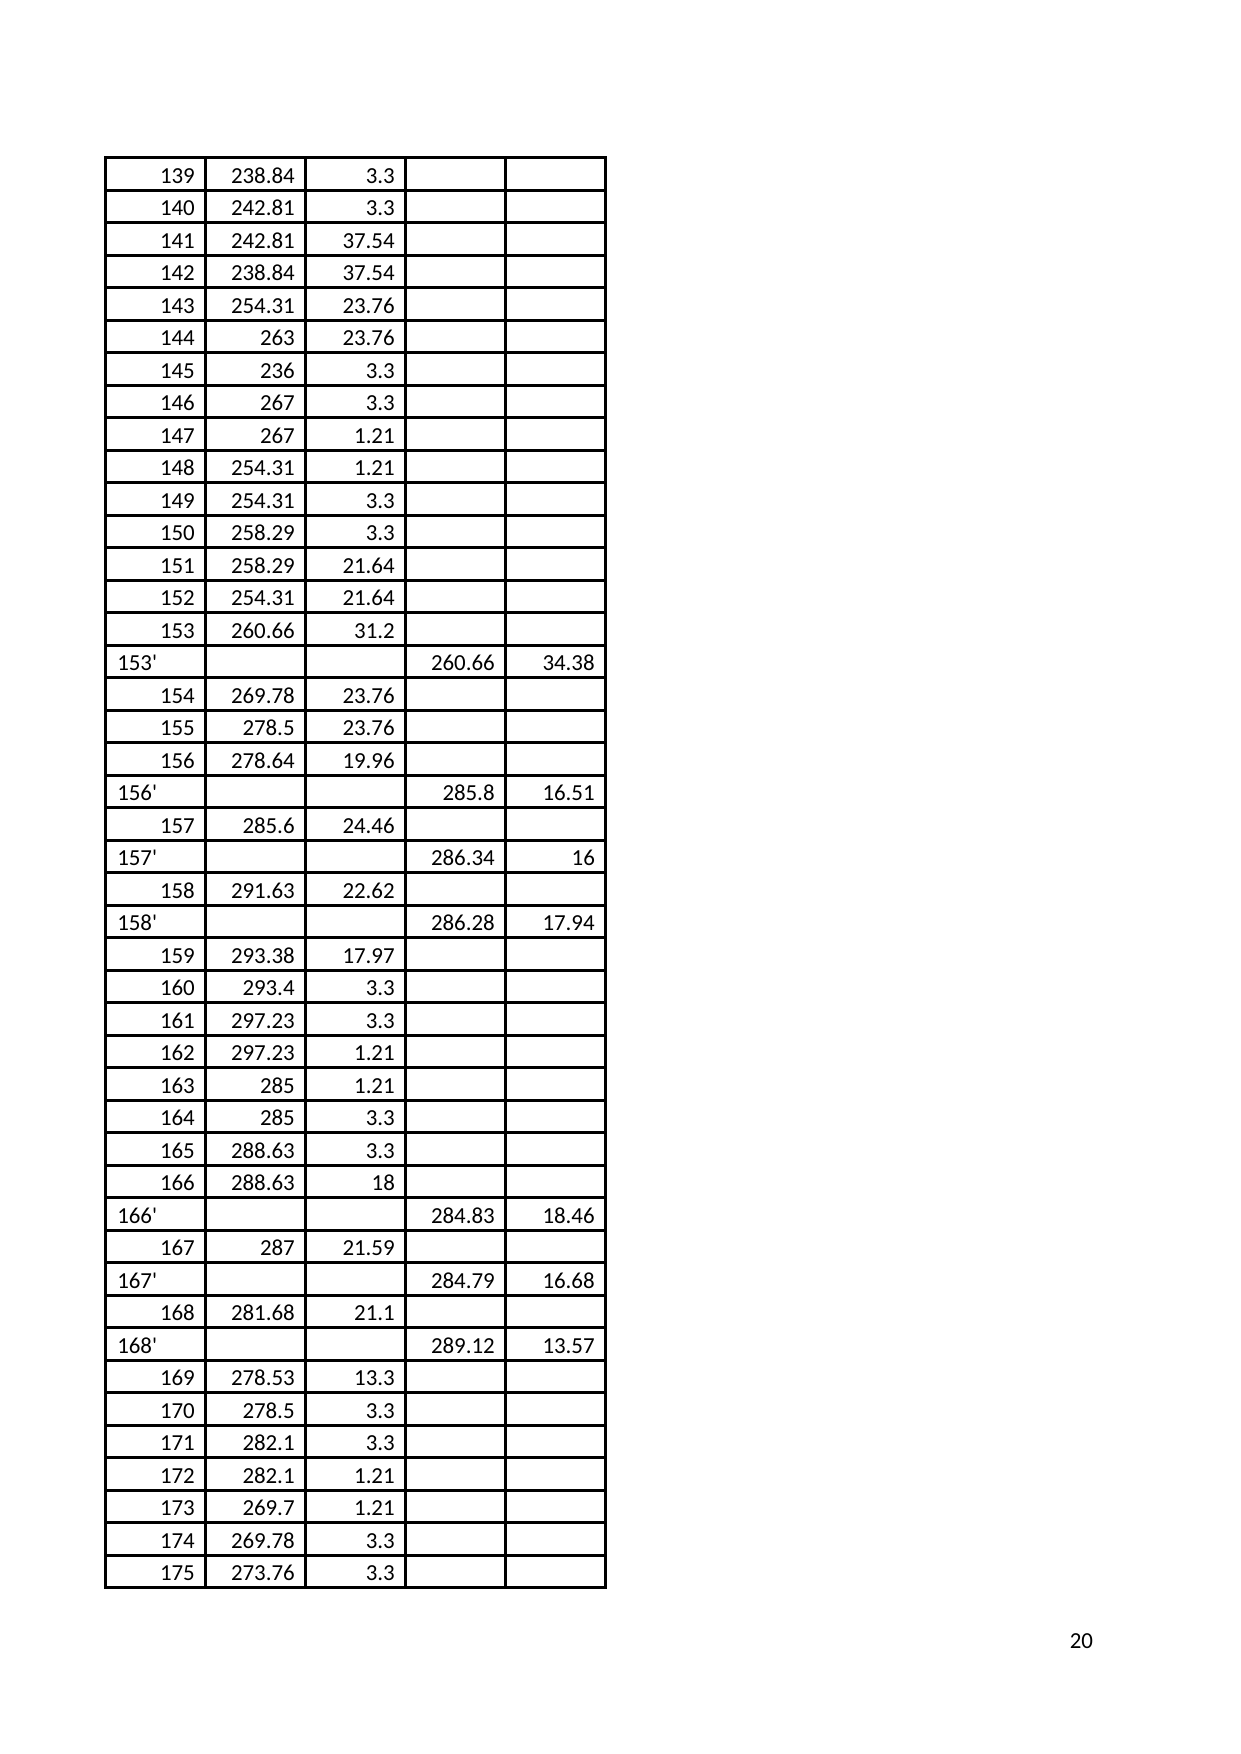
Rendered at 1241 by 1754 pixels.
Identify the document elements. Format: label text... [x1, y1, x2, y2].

table_cell 282.1 [207, 1427, 304, 1456]
table_cell 174 [107, 1524, 204, 1554]
table_cell 151 [107, 549, 204, 579]
table_cell 278.5 [207, 1394, 304, 1424]
table_cell 23.76 [307, 679, 404, 709]
table_cell 155 [107, 712, 204, 741]
table_cell 285.8 [407, 777, 504, 806]
table_cell [507, 517, 604, 546]
table_cell 1.21 [307, 452, 404, 481]
table_cell 269.7 [207, 1492, 304, 1521]
table_cell 293.4 [207, 972, 304, 1001]
table_cell 169 [107, 1362, 204, 1391]
table_cell 157 [107, 809, 204, 839]
table_cell 287 [207, 1232, 304, 1261]
table_cell [207, 1329, 304, 1359]
table_cell 170 [107, 1394, 204, 1424]
table_cell [207, 907, 304, 936]
table_cell 286.28 [407, 907, 504, 936]
table_cell 238.84 [207, 257, 304, 286]
table_cell 149 [107, 484, 204, 514]
table_cell [207, 777, 304, 806]
table_cell [407, 257, 504, 286]
table_cell [507, 1134, 604, 1164]
table_cell 37.54 [307, 257, 404, 286]
table_cell 3.3 [307, 1394, 404, 1424]
table_cell [507, 1492, 604, 1521]
table_cell 242.81 [207, 192, 304, 221]
table_cell [207, 842, 304, 871]
table_cell [507, 939, 604, 969]
table_cell [507, 809, 604, 839]
table_cell 291.63 [207, 874, 304, 904]
table_cell 3.3 [307, 159, 404, 189]
table_cell [207, 647, 304, 676]
table_cell [307, 1264, 404, 1294]
table_cell 297.23 [207, 1037, 304, 1066]
table_cell 173 [107, 1492, 204, 1521]
table_cell 3.3 [307, 1427, 404, 1456]
table_cell 21.1 [307, 1297, 404, 1326]
table_cell [307, 907, 404, 936]
table_cell [507, 744, 604, 774]
table_cell 258.29 [207, 549, 304, 579]
table_cell 156 [107, 744, 204, 774]
table_cell 281.68 [207, 1297, 304, 1326]
table_cell [507, 1069, 604, 1099]
table_cell 21.64 [307, 582, 404, 611]
table_cell 140 [107, 192, 204, 221]
table_cell [507, 874, 604, 904]
table_cell 254.31 [207, 452, 304, 481]
table_cell 172 [107, 1459, 204, 1489]
table_cell 3.3 [307, 1004, 404, 1034]
table_cell [407, 354, 504, 384]
table_cell [407, 972, 504, 1001]
table_cell 13.57 [507, 1329, 604, 1359]
table_cell [507, 289, 604, 319]
table_cell 163 [107, 1069, 204, 1099]
table_cell 166 [107, 1167, 204, 1196]
table_cell 158' [107, 907, 204, 936]
table_cell 166' [107, 1199, 204, 1229]
table_cell [407, 1524, 504, 1554]
table_cell 154 [107, 679, 204, 709]
table_cell 162 [107, 1037, 204, 1066]
table_cell 289.12 [407, 1329, 504, 1359]
table_cell [307, 647, 404, 676]
table_cell [407, 419, 504, 449]
table_cell 260.66 [207, 614, 304, 644]
table_cell [307, 1329, 404, 1359]
table_cell 167 [107, 1232, 204, 1261]
table_cell [407, 1427, 504, 1456]
table_cell 161 [107, 1004, 204, 1034]
table_cell [507, 614, 604, 644]
table_cell 167' [107, 1264, 204, 1294]
table_cell 152 [107, 582, 204, 611]
table_cell [407, 1492, 504, 1521]
table_cell [407, 614, 504, 644]
table_cell 278.64 [207, 744, 304, 774]
table_cell 153' [107, 647, 204, 676]
table_cell [407, 1362, 504, 1391]
table_cell [407, 452, 504, 481]
table_cell 286.34 [407, 842, 504, 871]
table_cell [407, 712, 504, 741]
table_cell [407, 1102, 504, 1131]
table_cell [407, 289, 504, 319]
table_cell [407, 679, 504, 709]
table_cell [407, 1069, 504, 1099]
table_cell [507, 679, 604, 709]
table_cell 16.51 [507, 777, 604, 806]
table_cell [307, 842, 404, 871]
table_cell 21.59 [307, 1232, 404, 1261]
table_cell 3.3 [307, 192, 404, 221]
table_cell [507, 1394, 604, 1424]
table_cell 16 [507, 842, 604, 871]
table_cell 3.3 [307, 1524, 404, 1554]
table_cell 18 [307, 1167, 404, 1196]
table_cell [407, 484, 504, 514]
table_cell 254.31 [207, 289, 304, 319]
table_cell 34.38 [507, 647, 604, 676]
table_cell [407, 322, 504, 351]
table_cell [407, 1297, 504, 1326]
table_cell 1.21 [307, 1069, 404, 1099]
table_cell 254.31 [207, 582, 304, 611]
table_cell [407, 1134, 504, 1164]
table_cell 18.46 [507, 1199, 604, 1229]
table_cell [407, 387, 504, 416]
table_cell [507, 387, 604, 416]
table_cell 22.62 [307, 874, 404, 904]
table_cell [407, 1004, 504, 1034]
table_cell 267 [207, 419, 304, 449]
table_cell 37.54 [307, 224, 404, 254]
table_cell 3.3 [307, 517, 404, 546]
table_cell [507, 712, 604, 741]
table_cell 1.21 [307, 419, 404, 449]
table_cell [507, 1459, 604, 1489]
table_cell 175 [107, 1557, 204, 1586]
table_cell 273.76 [207, 1557, 304, 1586]
table_cell [507, 224, 604, 254]
table_cell [407, 582, 504, 611]
table_cell 258.29 [207, 517, 304, 546]
table_cell 144 [107, 322, 204, 351]
table_cell 278.5 [207, 712, 304, 741]
table_cell [507, 582, 604, 611]
table_cell 16.68 [507, 1264, 604, 1294]
table_cell [307, 777, 404, 806]
table_cell 263 [207, 322, 304, 351]
table_cell 156' [107, 777, 204, 806]
table_cell 269.78 [207, 679, 304, 709]
table_cell 139 [107, 159, 204, 189]
table_cell 284.79 [407, 1264, 504, 1294]
table_cell [407, 517, 504, 546]
table_cell [507, 354, 604, 384]
table_cell 278.53 [207, 1362, 304, 1391]
table_cell 145 [107, 354, 204, 384]
table_cell 23.76 [307, 712, 404, 741]
table_cell 17.97 [307, 939, 404, 969]
table_cell 1.21 [307, 1037, 404, 1066]
table_cell [407, 874, 504, 904]
table_cell 3.3 [307, 972, 404, 1001]
table_cell 23.76 [307, 322, 404, 351]
table_cell 1.21 [307, 1459, 404, 1489]
table_cell 260.66 [407, 647, 504, 676]
table_cell [407, 939, 504, 969]
table_cell [507, 159, 604, 189]
table_cell [207, 1264, 304, 1294]
table_cell 285 [207, 1069, 304, 1099]
table_cell 297.23 [207, 1004, 304, 1034]
table_cell 13.3 [307, 1362, 404, 1391]
table_cell [407, 1557, 504, 1586]
table_cell [407, 809, 504, 839]
table_cell 3.3 [307, 1102, 404, 1131]
table_cell 3.3 [307, 387, 404, 416]
table_cell 285.6 [207, 809, 304, 839]
table_cell [407, 744, 504, 774]
table_cell [507, 1037, 604, 1066]
table_cell [407, 192, 504, 221]
table_cell [507, 257, 604, 286]
table_cell 164 [107, 1102, 204, 1131]
table_cell [507, 1362, 604, 1391]
table_cell [407, 549, 504, 579]
table_cell 293.38 [207, 939, 304, 969]
table_cell 288.63 [207, 1134, 304, 1164]
table_cell [407, 1394, 504, 1424]
table_cell 160 [107, 972, 204, 1001]
table_cell 3.3 [307, 1134, 404, 1164]
table_cell 143 [107, 289, 204, 319]
table_cell [507, 484, 604, 514]
table_cell 150 [107, 517, 204, 546]
table_cell 157' [107, 842, 204, 871]
table_cell 148 [107, 452, 204, 481]
table_cell [507, 192, 604, 221]
table_cell 282.1 [207, 1459, 304, 1489]
table_cell 1.21 [307, 1492, 404, 1521]
table_cell 3.3 [307, 354, 404, 384]
table_cell [507, 1004, 604, 1034]
table_cell 285 [207, 1102, 304, 1131]
table_cell 242.81 [207, 224, 304, 254]
table_cell 171 [107, 1427, 204, 1456]
table_cell 159 [107, 939, 204, 969]
table_cell [407, 224, 504, 254]
table_cell 168 [107, 1297, 204, 1326]
table_cell [507, 452, 604, 481]
table_cell [507, 419, 604, 449]
table_cell 142 [107, 257, 204, 286]
table_cell 147 [107, 419, 204, 449]
table_cell 165 [107, 1134, 204, 1164]
table_cell [507, 1297, 604, 1326]
table_cell 284.83 [407, 1199, 504, 1229]
table_cell [507, 1427, 604, 1456]
table_cell [507, 1167, 604, 1196]
table_cell 146 [107, 387, 204, 416]
table_cell 236 [207, 354, 304, 384]
table_cell 168' [107, 1329, 204, 1359]
table_cell [507, 972, 604, 1001]
table_cell 19.96 [307, 744, 404, 774]
table_cell [307, 1199, 404, 1229]
table_cell 24.46 [307, 809, 404, 839]
table_cell 153 [107, 614, 204, 644]
table_cell 31.2 [307, 614, 404, 644]
table_cell [407, 1459, 504, 1489]
table_cell [407, 1167, 504, 1196]
table_cell 288.63 [207, 1167, 304, 1196]
table_cell 254.31 [207, 484, 304, 514]
table_cell [507, 1524, 604, 1554]
table_cell [507, 1102, 604, 1131]
table_cell 269.78 [207, 1524, 304, 1554]
table_cell 141 [107, 224, 204, 254]
table_cell 3.3 [307, 484, 404, 514]
table_cell [407, 1232, 504, 1261]
table_cell [207, 1199, 304, 1229]
table_cell [407, 159, 504, 189]
table_cell [507, 1557, 604, 1586]
table_cell 21.64 [307, 549, 404, 579]
table_cell 267 [207, 387, 304, 416]
table_cell 17.94 [507, 907, 604, 936]
table_cell [507, 322, 604, 351]
table_cell 3.3 [307, 1557, 404, 1586]
table_cell [407, 1037, 504, 1066]
table_cell 23.76 [307, 289, 404, 319]
table_cell [507, 549, 604, 579]
table_cell 158 [107, 874, 204, 904]
table_cell 238.84 [207, 159, 304, 189]
table_cell [507, 1232, 604, 1261]
